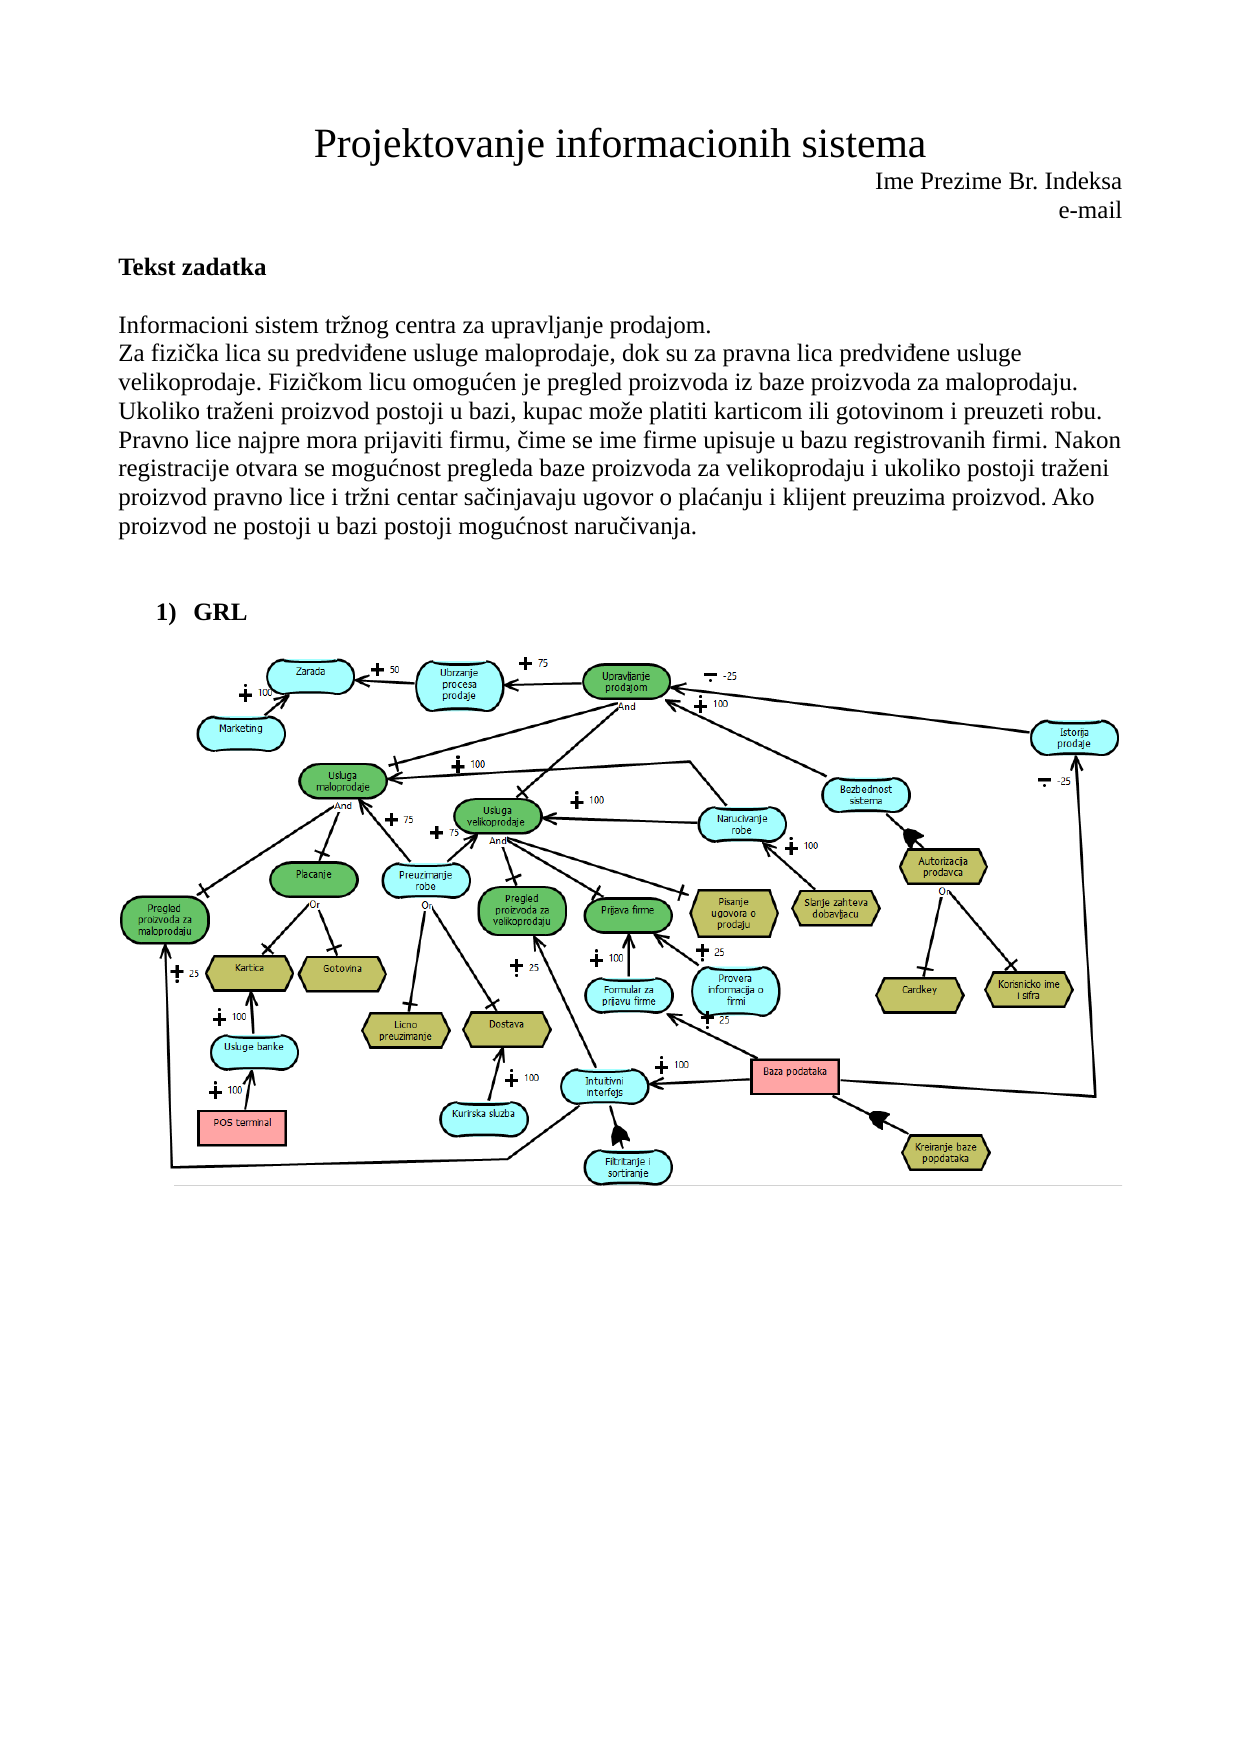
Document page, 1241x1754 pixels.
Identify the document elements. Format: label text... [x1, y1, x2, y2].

list GRL [156, 597, 1122, 626]
text Projektovanje informacionih sistema [118, 118, 1122, 166]
text Tekst zadatka [118, 252, 1122, 281]
text Informacioni sistem tržnog centra za upravljanje prodajom. [118, 310, 1122, 338]
text Ime Prezime Br. Indeksa [118, 166, 1122, 195]
picture [118, 655, 1123, 1186]
text Za fizička lica su predviđene usluge maloprodaje, dok su za pravna lica predviđene usluge velikoprodaje. Fizičkom licu omogućen je pregled proizvoda iz baze proizvoda za maloprodaju. Ukoliko traženi proizvod postoji u bazi, kupac može platiti karticom ili gotovinom i preuzeti robu. Pravno lice najpre mora prijaviti firmu, čime se ime firme upisuje u bazu registrovanih firmi. Nakon registracije otvara se mogućnost pregleda baze proizvoda za velikoprodaju i ukoliko postoji traženi proizvod pravno lice i tržni centar sačinjavaju ugovor o plaćanju i klijent preuzima proizvod. Ako proizvod ne postoji u bazi postoji mogućnost naručivanja. [118, 338, 1122, 540]
text e-mail [118, 195, 1122, 223]
